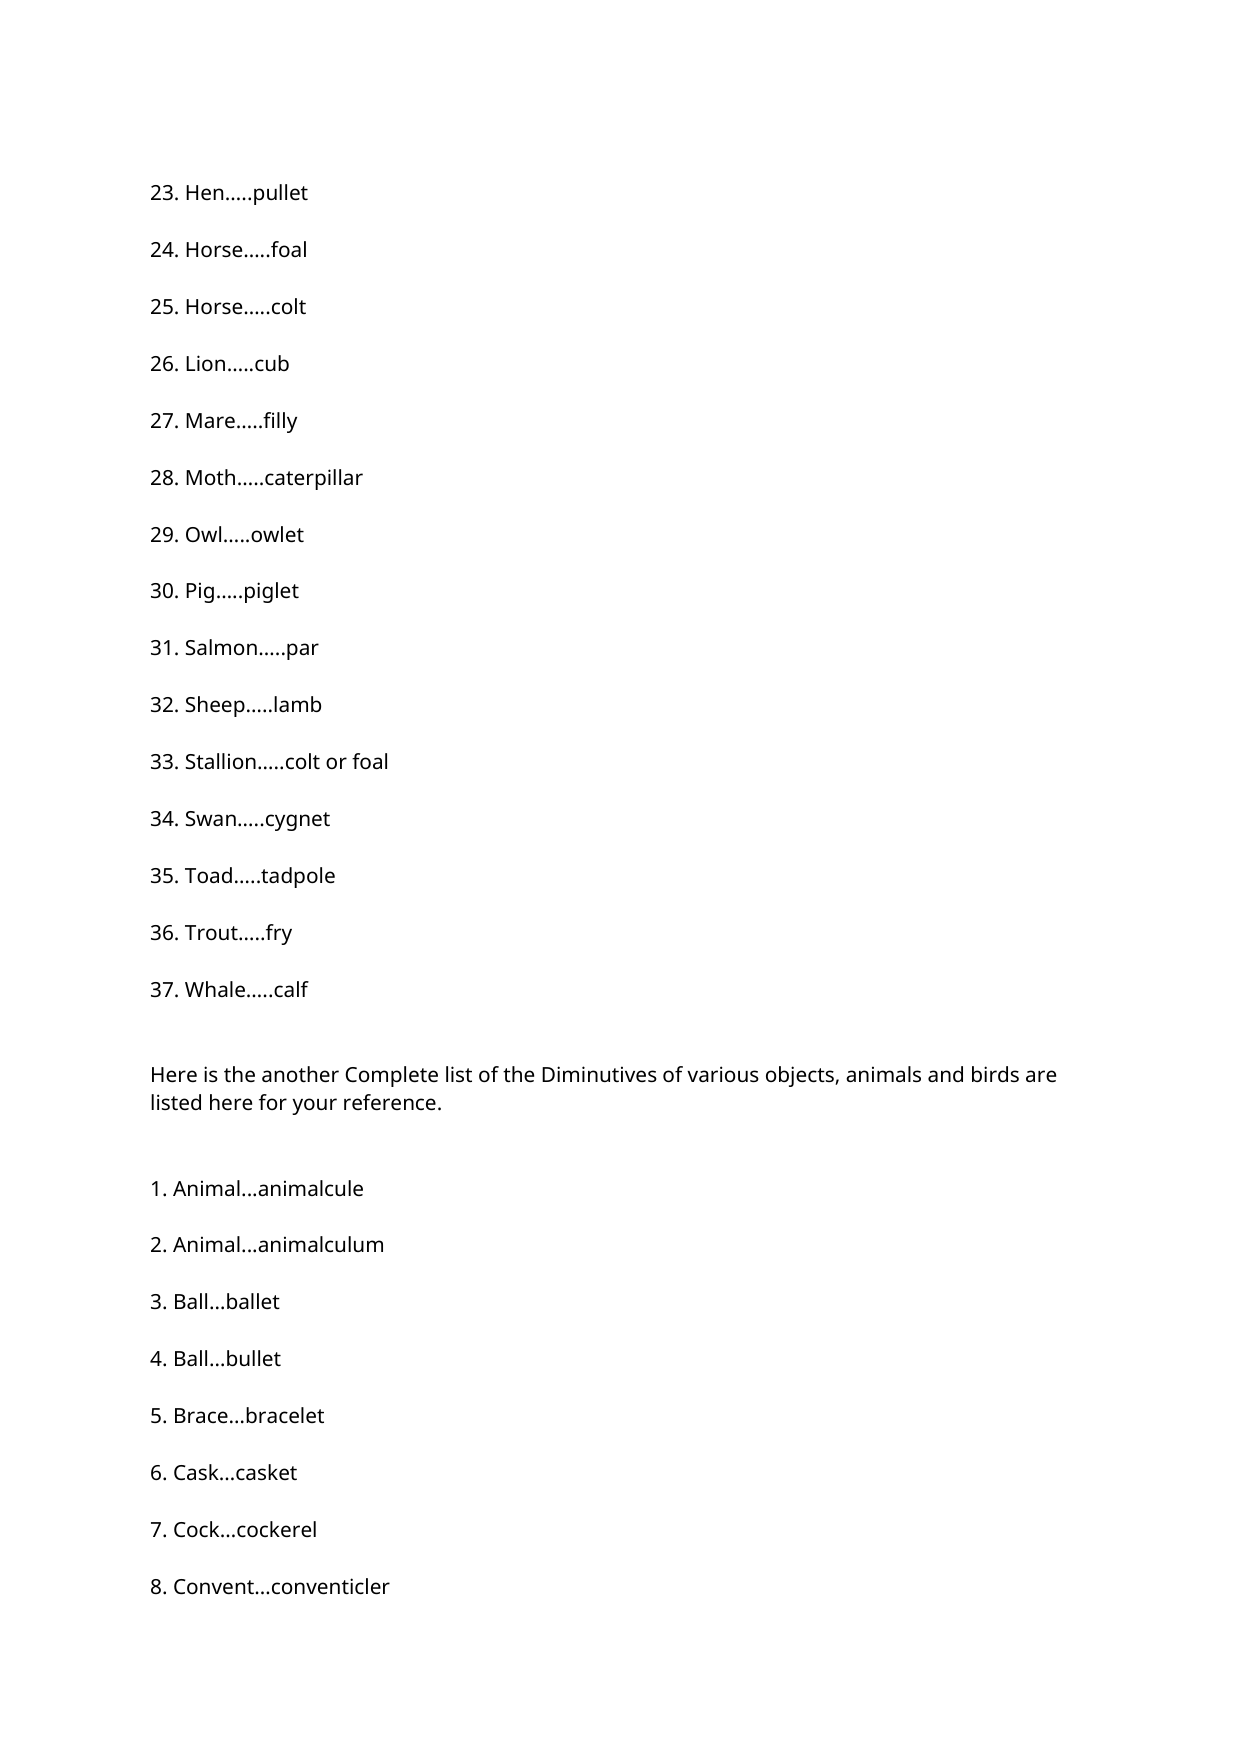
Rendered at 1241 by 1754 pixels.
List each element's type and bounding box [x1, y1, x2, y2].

text [150, 150, 1090, 1600]
